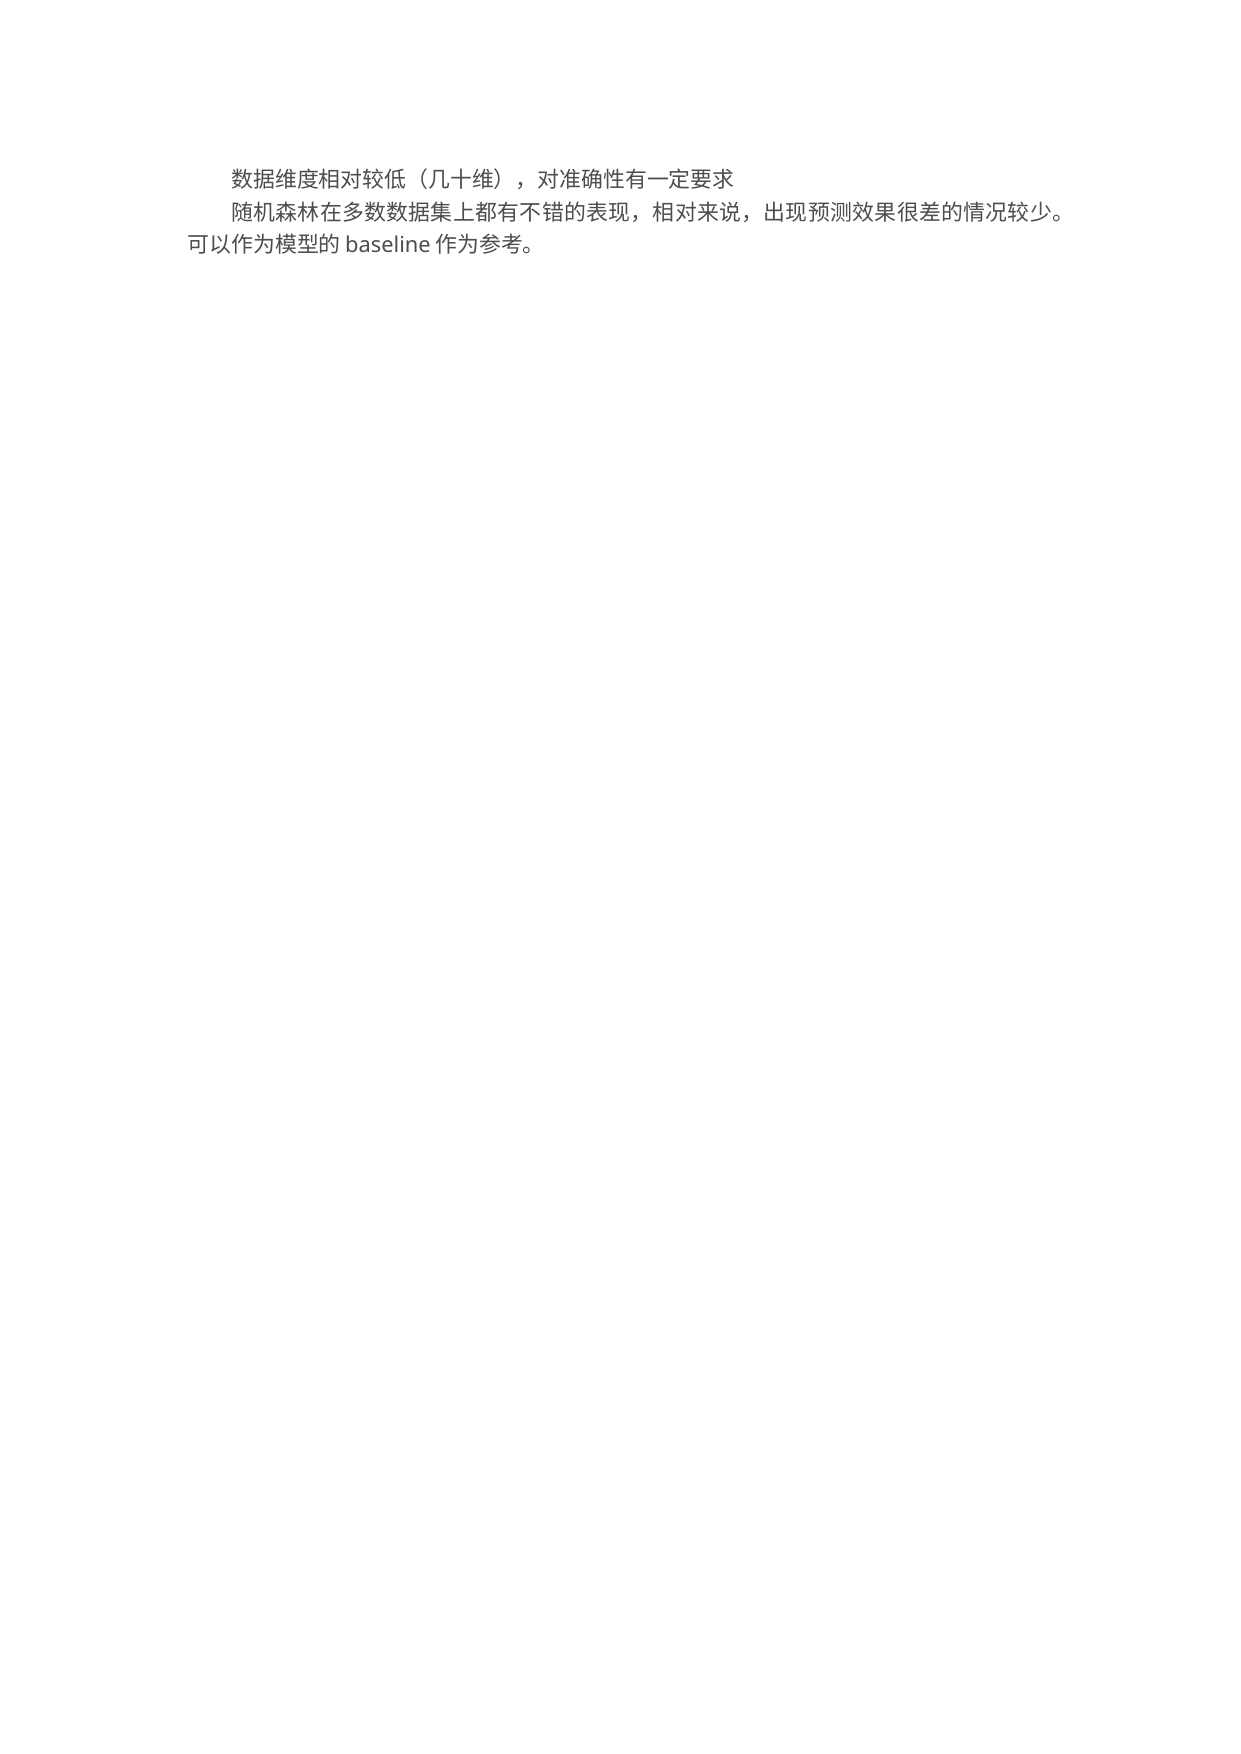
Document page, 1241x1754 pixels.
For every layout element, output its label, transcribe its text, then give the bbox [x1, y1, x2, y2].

text 随机森林在多数数据集上都有不错的表现，相对来说，出现预测效果很差的情况较少。可以作为模型的baseline作为参考。 [187, 194, 1053, 259]
text 数据维度相对较低（几十维），对准确性有一定要求 [187, 162, 1053, 194]
